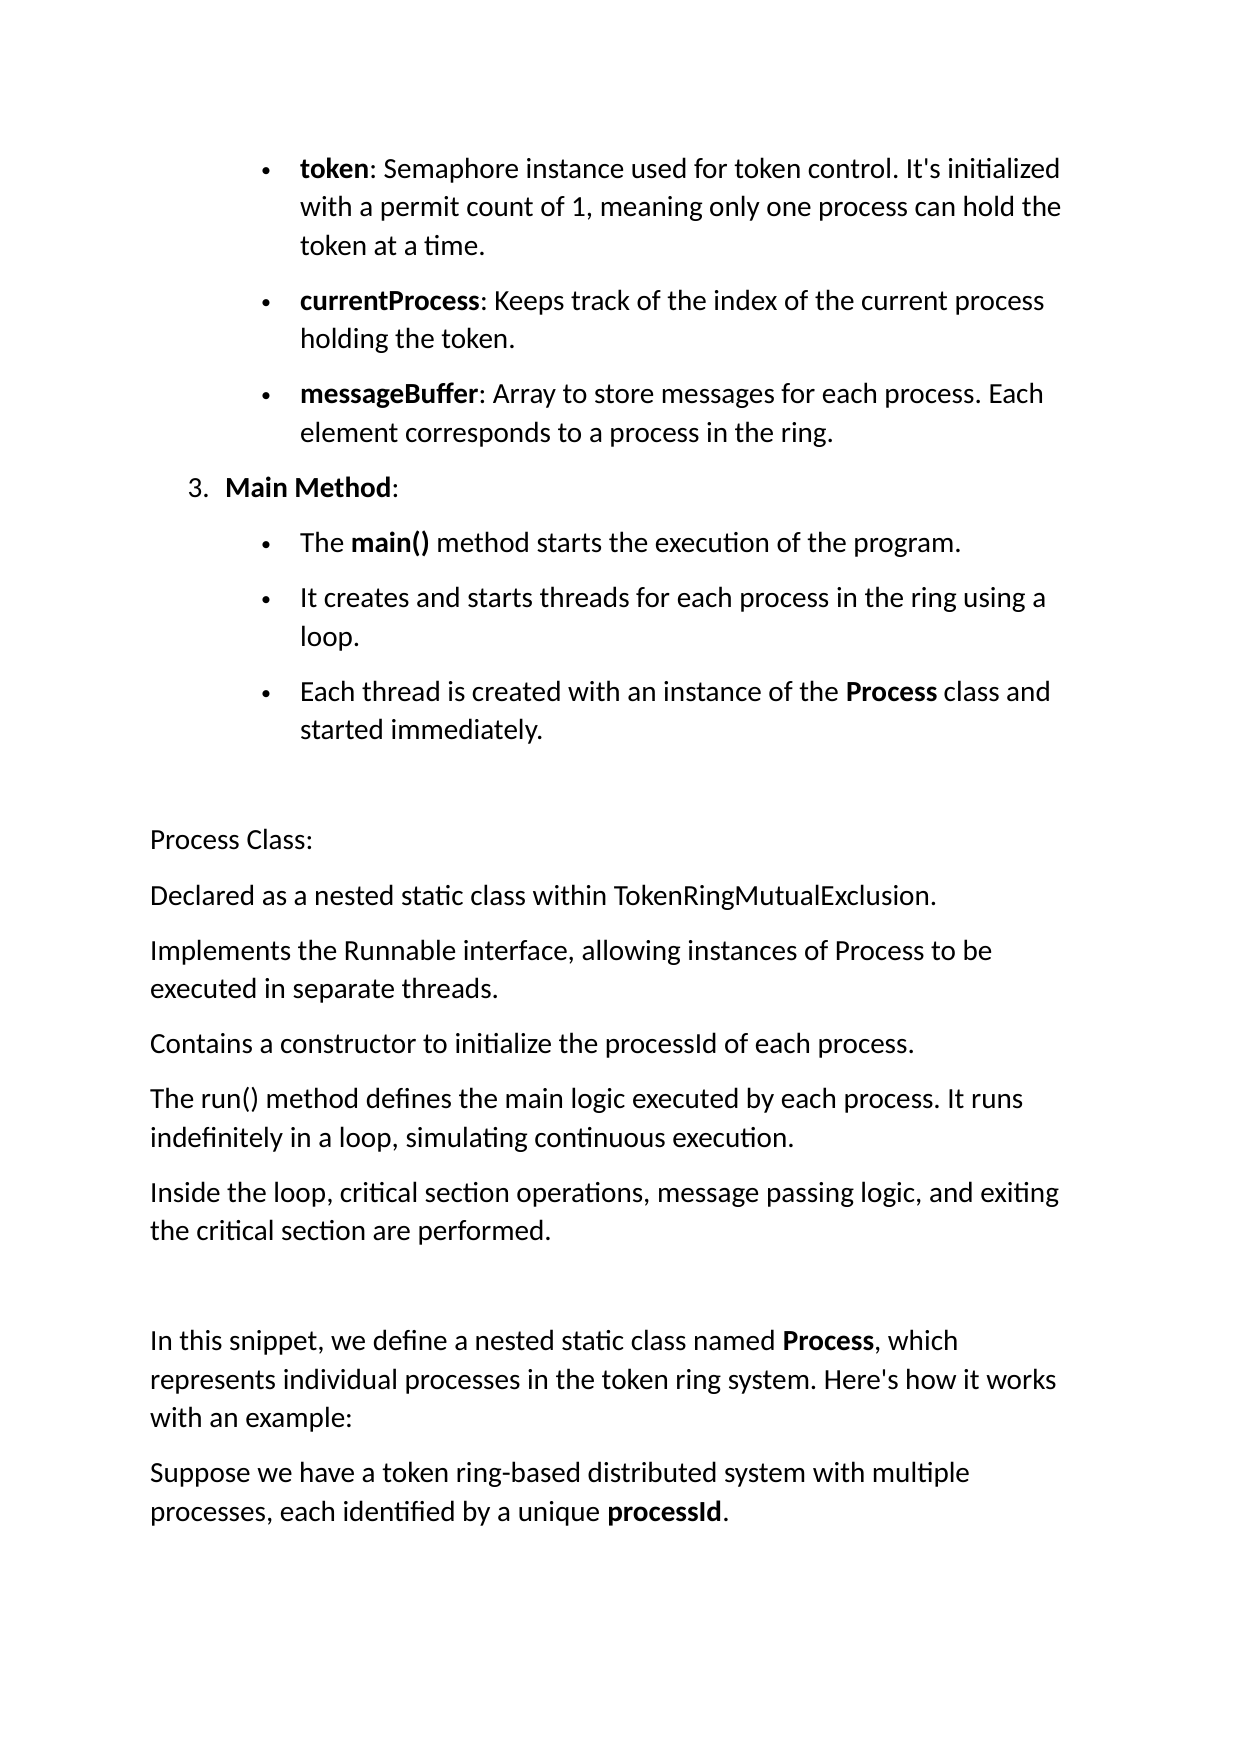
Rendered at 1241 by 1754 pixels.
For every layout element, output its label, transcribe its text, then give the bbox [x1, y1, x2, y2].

text The run() method defines the main logic executed by each process. It runs indefinitely in a loop, simulating continuous execution. [150, 1080, 1090, 1154]
list messageBuffer: Array to store messages for each process. Each element corresponds to a process in the ring. [262, 376, 1090, 449]
text Inside the loop, critical section operations, message passing logic, and exiting the critical section are performed. [150, 1174, 1090, 1248]
list Each thread is created with an instance of the Process class and started immediately. [262, 673, 1090, 747]
list currentProcess: Keeps track of the index of the current process holding the token. [262, 282, 1090, 356]
text Implements the Runnable interface, allowing instances of Process to be executed in separate threads. [150, 932, 1090, 1006]
text Declared as a nested static class within TokenRingMutualExclusion. [150, 877, 1090, 912]
text In this snippet, we define a nested static class named Process, which represents individual processes in the token ring system. Here's how it works with an example: [150, 1322, 1090, 1435]
text Suppose we have a token ring-based distributed system with multiple processes, each identified by a unique processId. [150, 1454, 1090, 1528]
list It creates and starts threads for each process in the ring using a loop. [262, 579, 1090, 653]
list Main Method: [187, 469, 1090, 505]
list The main() method starts the execution of the program. [262, 524, 1090, 560]
text Contains a constructor to initialize the processId of each process. [150, 1025, 1090, 1061]
text Process Class: [150, 821, 1090, 857]
list token: Semaphore instance used for token control. It's initialized with a permit count of 1, meaning only one process can hold the token at a time. [262, 150, 1090, 262]
